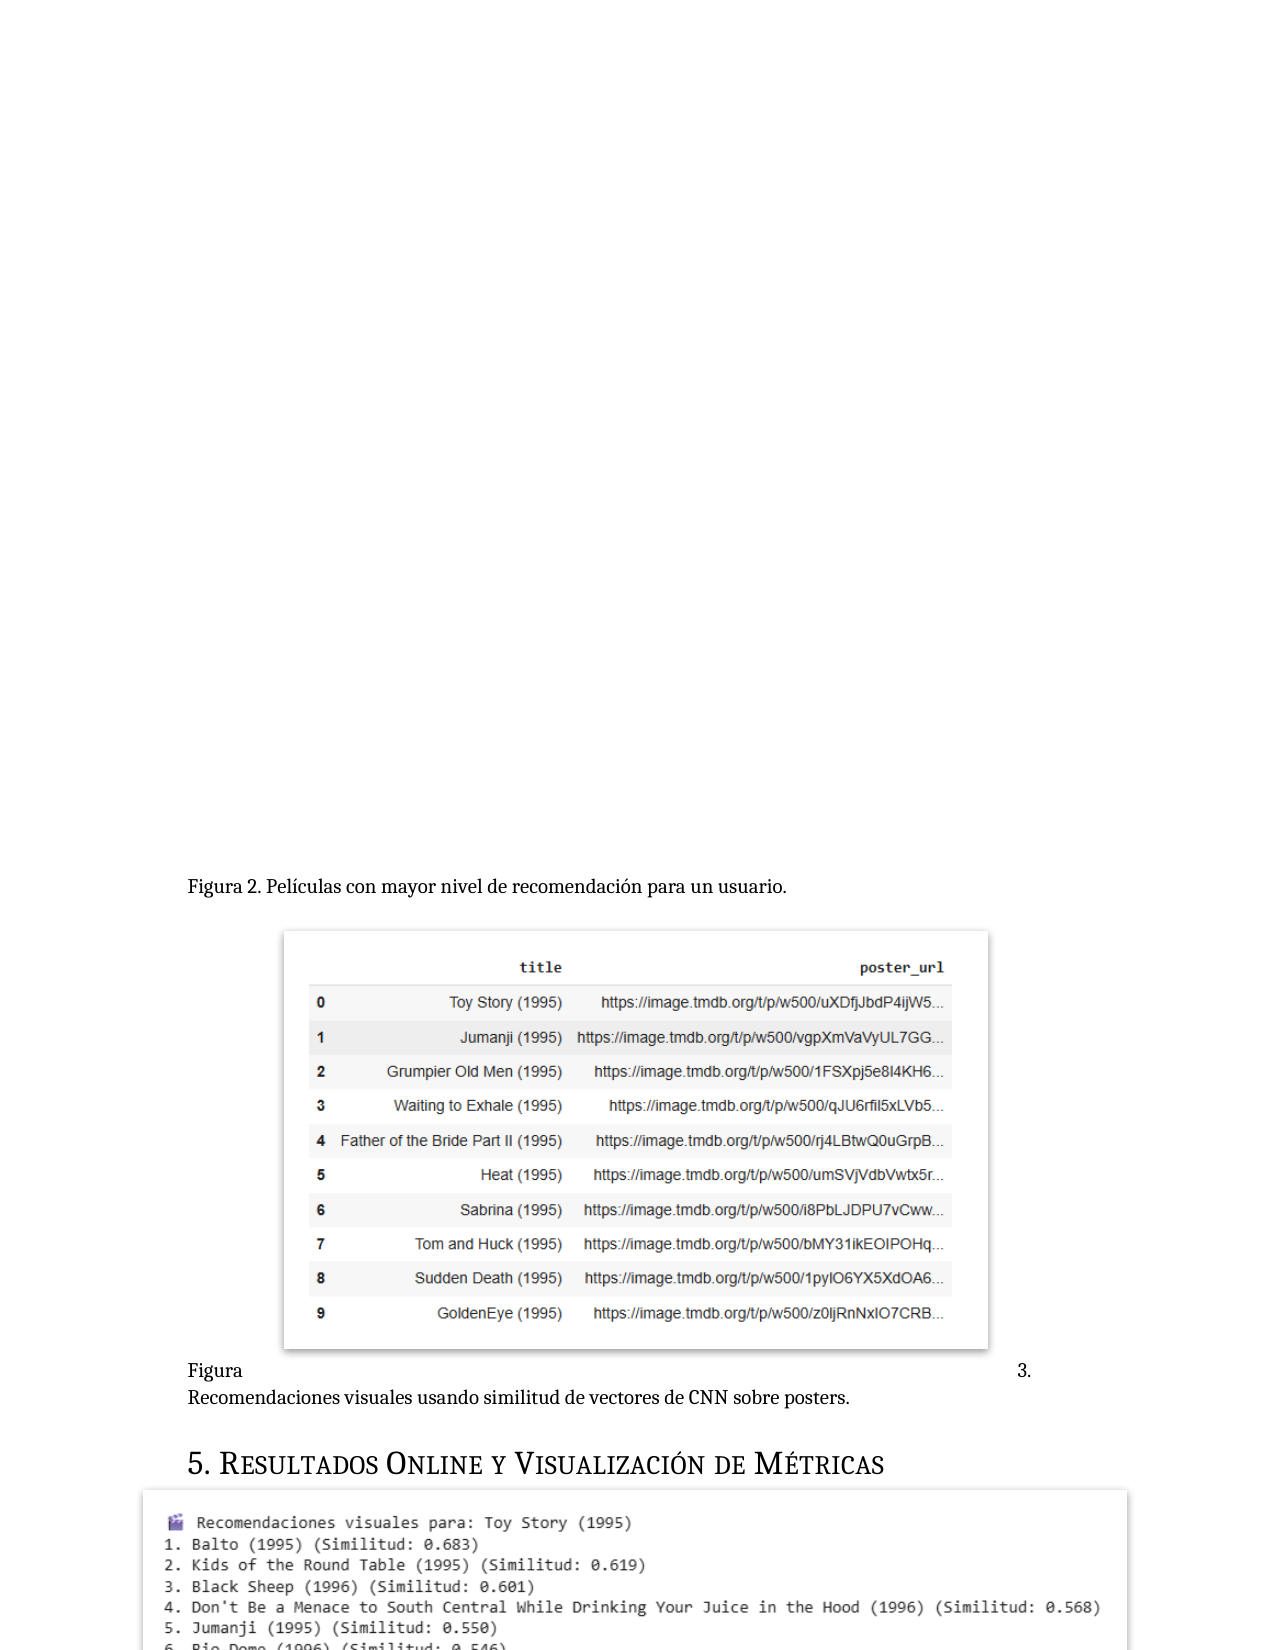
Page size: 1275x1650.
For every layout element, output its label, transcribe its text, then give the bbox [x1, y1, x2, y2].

picture [158, 1504, 1113, 1650]
subtitle 5. Resultados Online y Visualización de Métricas [187, 1444, 1087, 1483]
text Figura 2. Películas con mayor nivel de recomendación para un usuario. [187, 875, 1087, 899]
text Figura 3. Recomendaciones visuales usando similitud de vectores de CNN sobre posters. [187, 1358, 1087, 1410]
picture [298, 946, 973, 1335]
